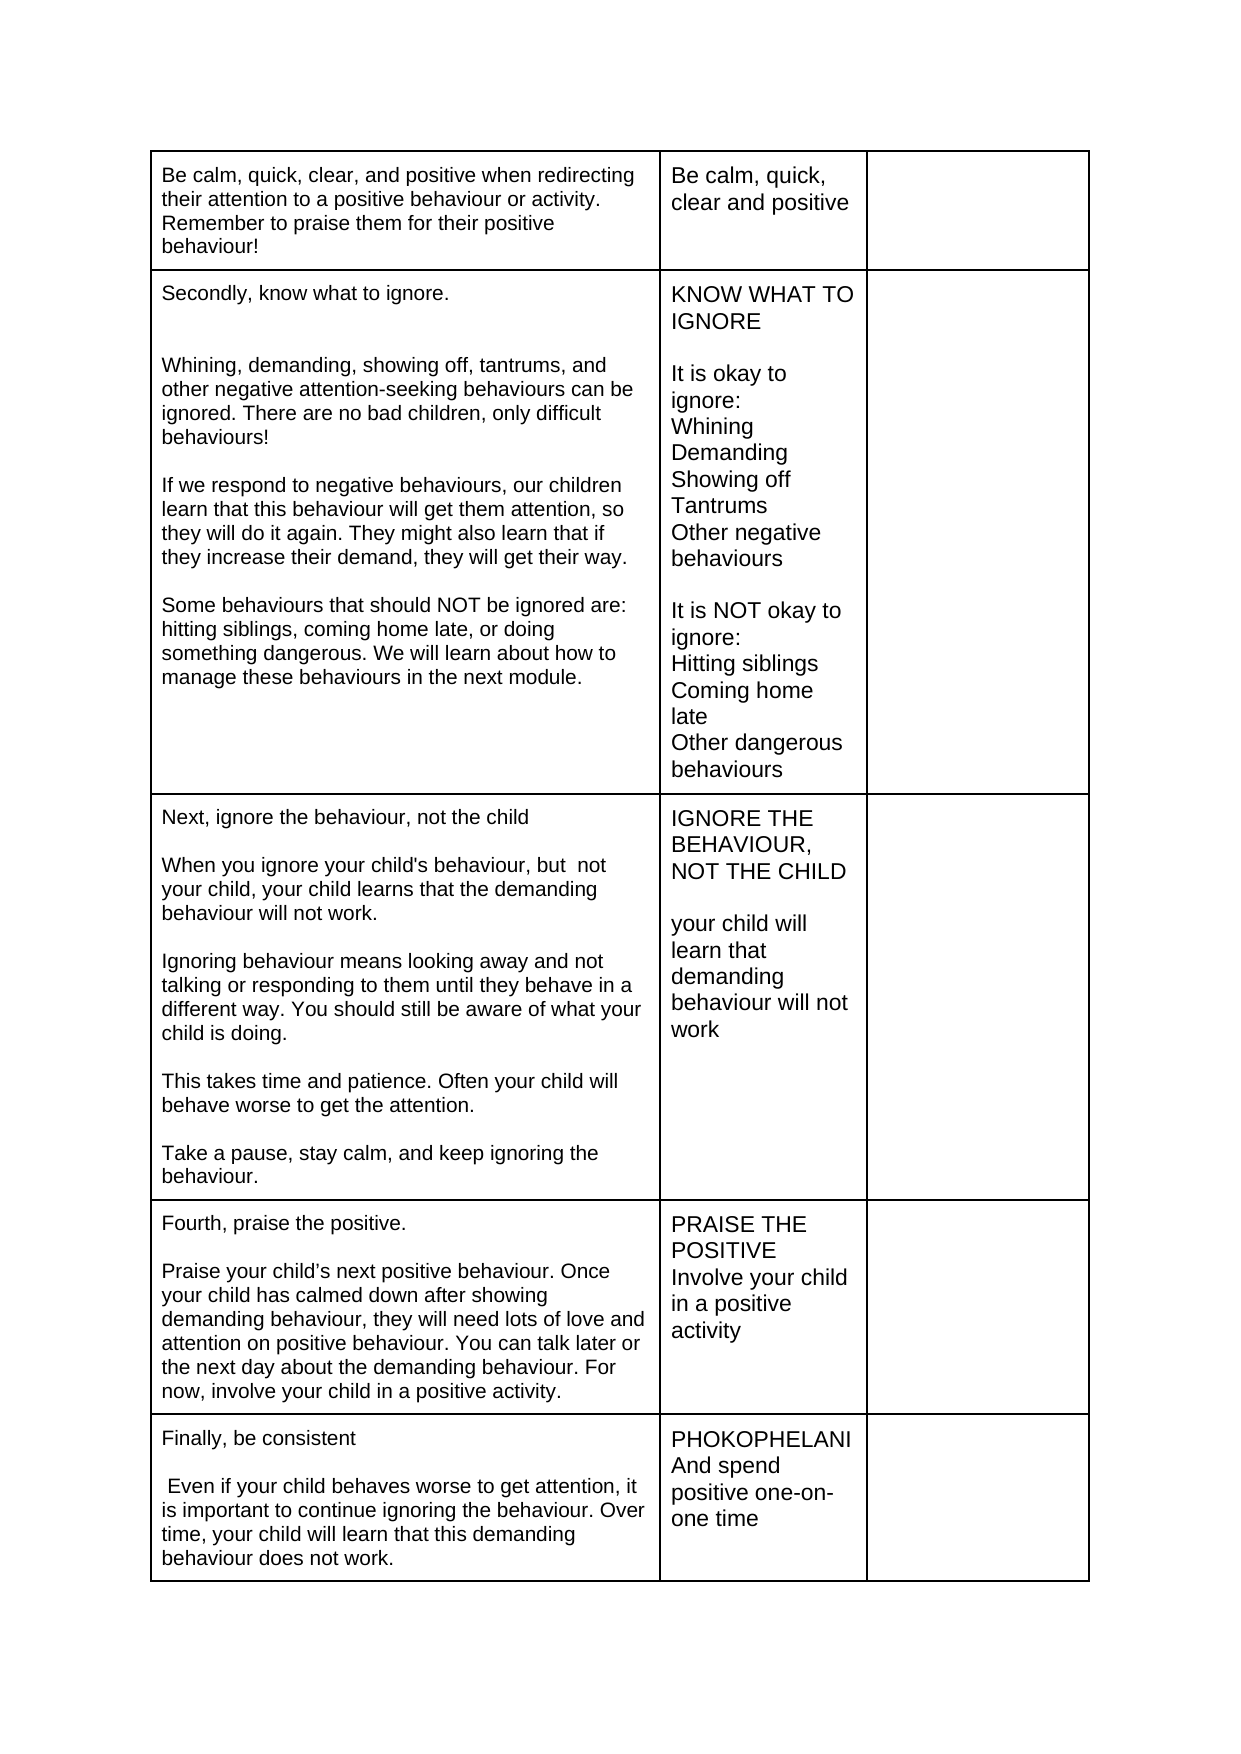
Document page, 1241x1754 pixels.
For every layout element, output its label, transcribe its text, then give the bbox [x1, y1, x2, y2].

table_cell [868, 152, 1088, 269]
table_cell KNOW WHAT TO IGNORE It is okay to ignore: Whining Demanding Showing off Tantrums Other negative behaviours It is NOT okay to ignore: Hitting siblings Coming home late Other dangerous behaviours [661, 271, 866, 792]
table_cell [152, 1415, 659, 1580]
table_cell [661, 1415, 866, 1580]
table_cell Next, ignore the behaviour, not the child When you ignore your child's behaviour, but not your child, your child learns that the demanding behaviour will not work. Ignoring behaviour means looking away and not talking or responding to them until they behave in a different way. You should still be aware of what your child is doing. This takes time and patience. Often your child will behave worse to get the attention. Take a pause, stay calm, and keep ignoring the behaviour. [152, 795, 659, 1199]
table_cell [868, 795, 1088, 1199]
table_cell [868, 271, 1088, 792]
table_cell [868, 1415, 1088, 1580]
table_cell PRAISE THE POSITIVE Involve your child in a positive activity [661, 1201, 866, 1413]
table_cell Secondly, know what to ignore. Whining, demanding, showing off, tantrums, and other negative attention-seeking behaviours can be ignored. There are no bad children, only difficult behaviours! If we respond to negative behaviours, our children learn that this behaviour will get them attention, so they will do it again. They might also learn that if they increase their demand, they will get their way. Some behaviours that should NOT be ignored are: hitting siblings, coming home late, or doing something dangerous. We will learn about how to manage these behaviours in the next module. [152, 271, 659, 792]
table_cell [152, 152, 659, 269]
table_cell IGNORE THE BEHAVIOUR, NOT THE CHILD your child will learn that demanding behaviour will not work [661, 795, 866, 1199]
table_cell Fourth, praise the positive. Praise your child’s next positive behaviour. Once your child has calmed down after showing demanding behaviour, they will need lots of love and attention on positive behaviour. You can talk later or the next day about the demanding behaviour. For now, involve your child in a positive activity. [152, 1201, 659, 1413]
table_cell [661, 152, 866, 269]
table_cell [868, 1201, 1088, 1413]
